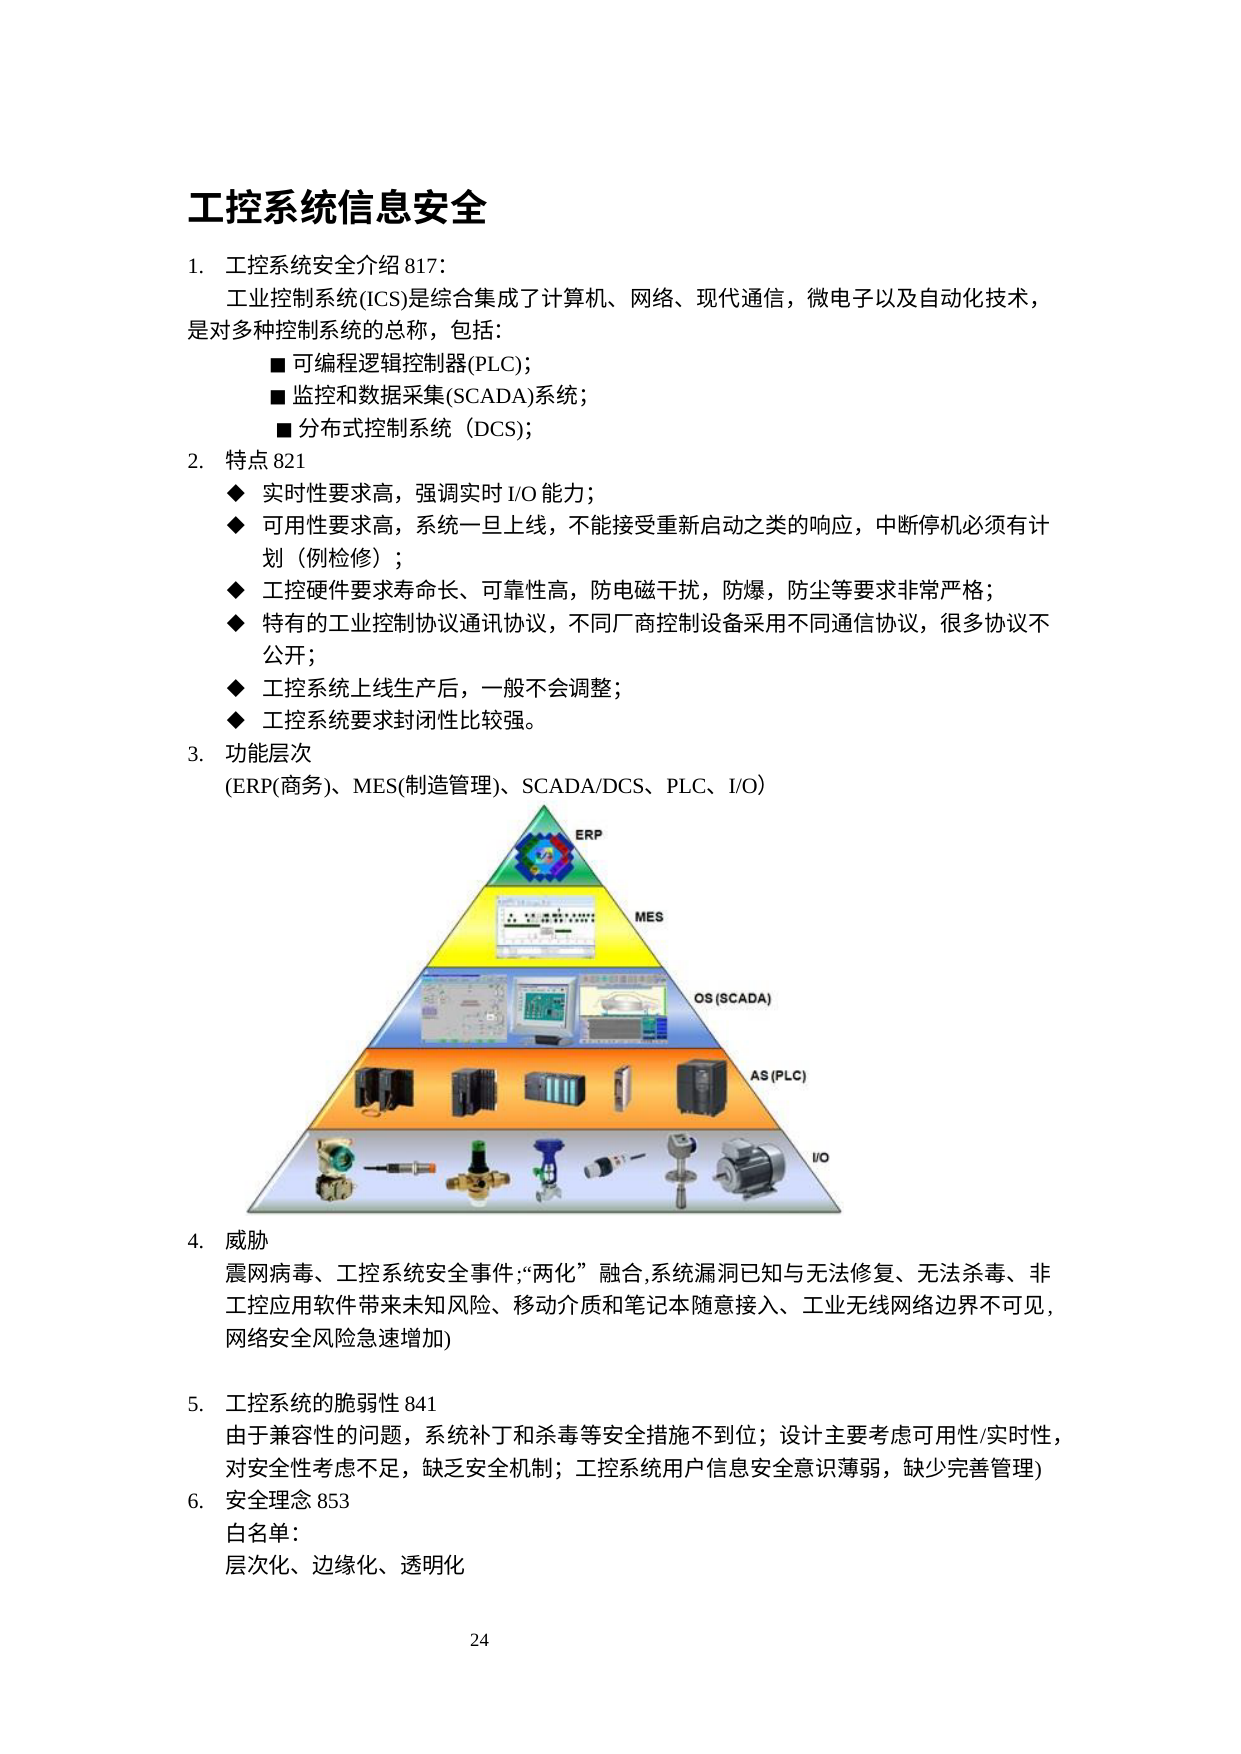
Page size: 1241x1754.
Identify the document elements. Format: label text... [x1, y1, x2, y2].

text 工业控制系统(ICS)是综合集成了计算机、网络、现代通信，微电子以及自动化技术，是对多种控制系统的总称，包括： [187, 280, 1053, 345]
list ◼ 分布式控制系统（DCS)； [269, 410, 1053, 443]
list ◼ 监控和数据采集(SCADA)系统； [225, 378, 1053, 410]
list 安全理念853 [187, 1483, 1053, 1515]
list 工控硬件要求寿命长、可靠性高，防电磁干扰，防爆，防尘等要求非常严格； [225, 573, 1053, 605]
list 功能层次 [187, 735, 1053, 768]
list 层次化、边缘化、透明化 [225, 1548, 1053, 1580]
list 可用性要求高，系统一旦上线，不能接受重新启动之类的响应，中断停机必须有计划（例检修）； [225, 508, 1053, 573]
list 威胁 [187, 1223, 1053, 1255]
text 由于兼容性的问题，系统补丁和杀毒等安全措施不到位；设计主要考虑可用性/实时性，对安全性考虑不足，缺乏安全机制；工控系统用户信息安全意识薄弱，缺少完善管理) [225, 1418, 1053, 1483]
list 工控系统安全介绍817： [187, 248, 1053, 280]
list 白名单： [225, 1515, 1053, 1548]
list 实时性要求高，强调实时I/O能力； [225, 475, 1053, 508]
list (ERP(商务)、MES(制造管理)、SCADA/DCS、PLC、I/O） [225, 768, 1053, 800]
list 工控系统的脆弱性841 [187, 1385, 1053, 1418]
list 工控系统上线生产后，一般不会调整； [225, 670, 1053, 703]
list ◼ 可编程逻辑控制器(PLC)； [225, 345, 1053, 378]
list 特点821 [187, 443, 1053, 475]
list 特有的工业控制协议通讯协议，不同厂商控制设备采用不同通信协议，很多协议不公开； [225, 605, 1053, 670]
list 震网病毒、工控系统安全事件;“两化”融合,系统漏洞已知与无法修复、无法杀毒、非工控应用软件带来未知风险、移动介质和笔记本随意接入、工业无线网络边界不可见,网络安全风险急速增加) [225, 1255, 1053, 1353]
subtitle 工控系统信息安全 [187, 172, 1053, 237]
list 工控系统要求封闭性比较强。 [225, 703, 1053, 735]
